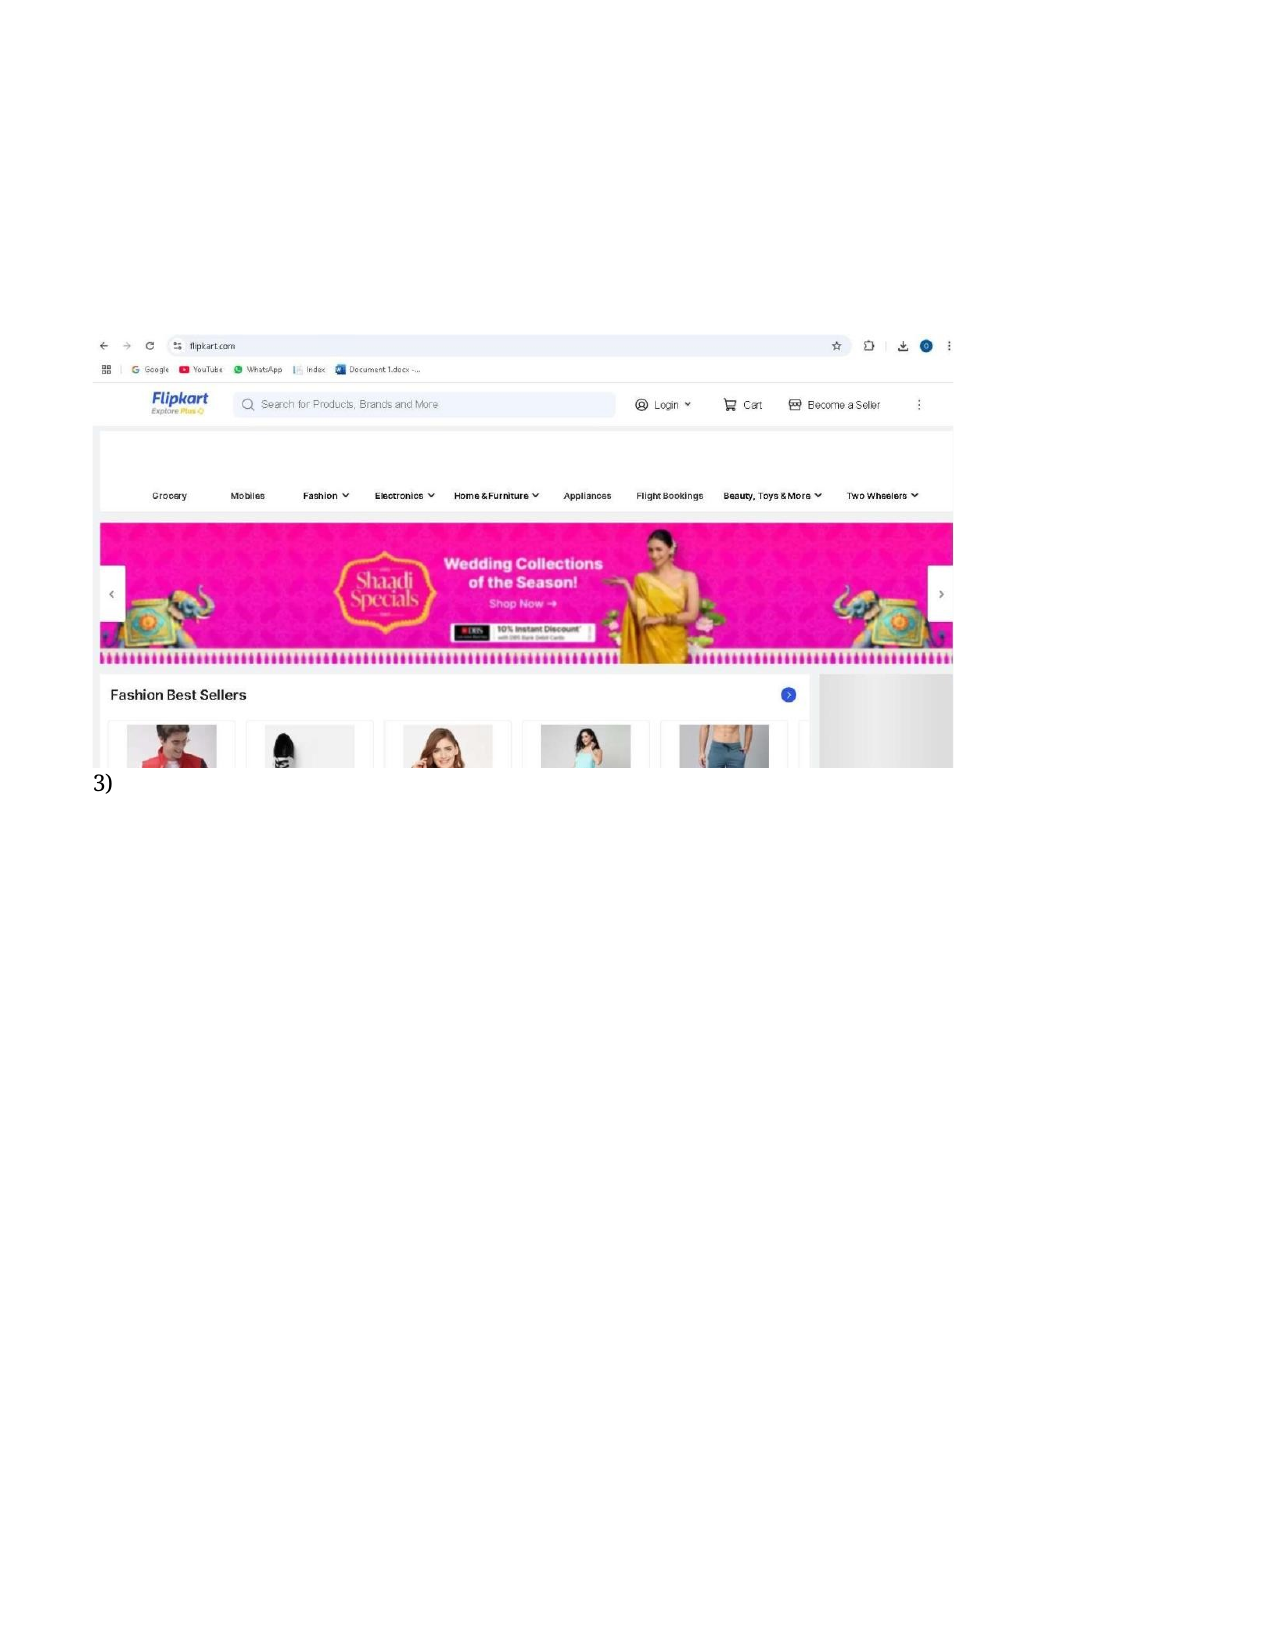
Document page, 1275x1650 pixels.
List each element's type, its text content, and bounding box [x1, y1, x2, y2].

picture [92, 334, 954, 768]
